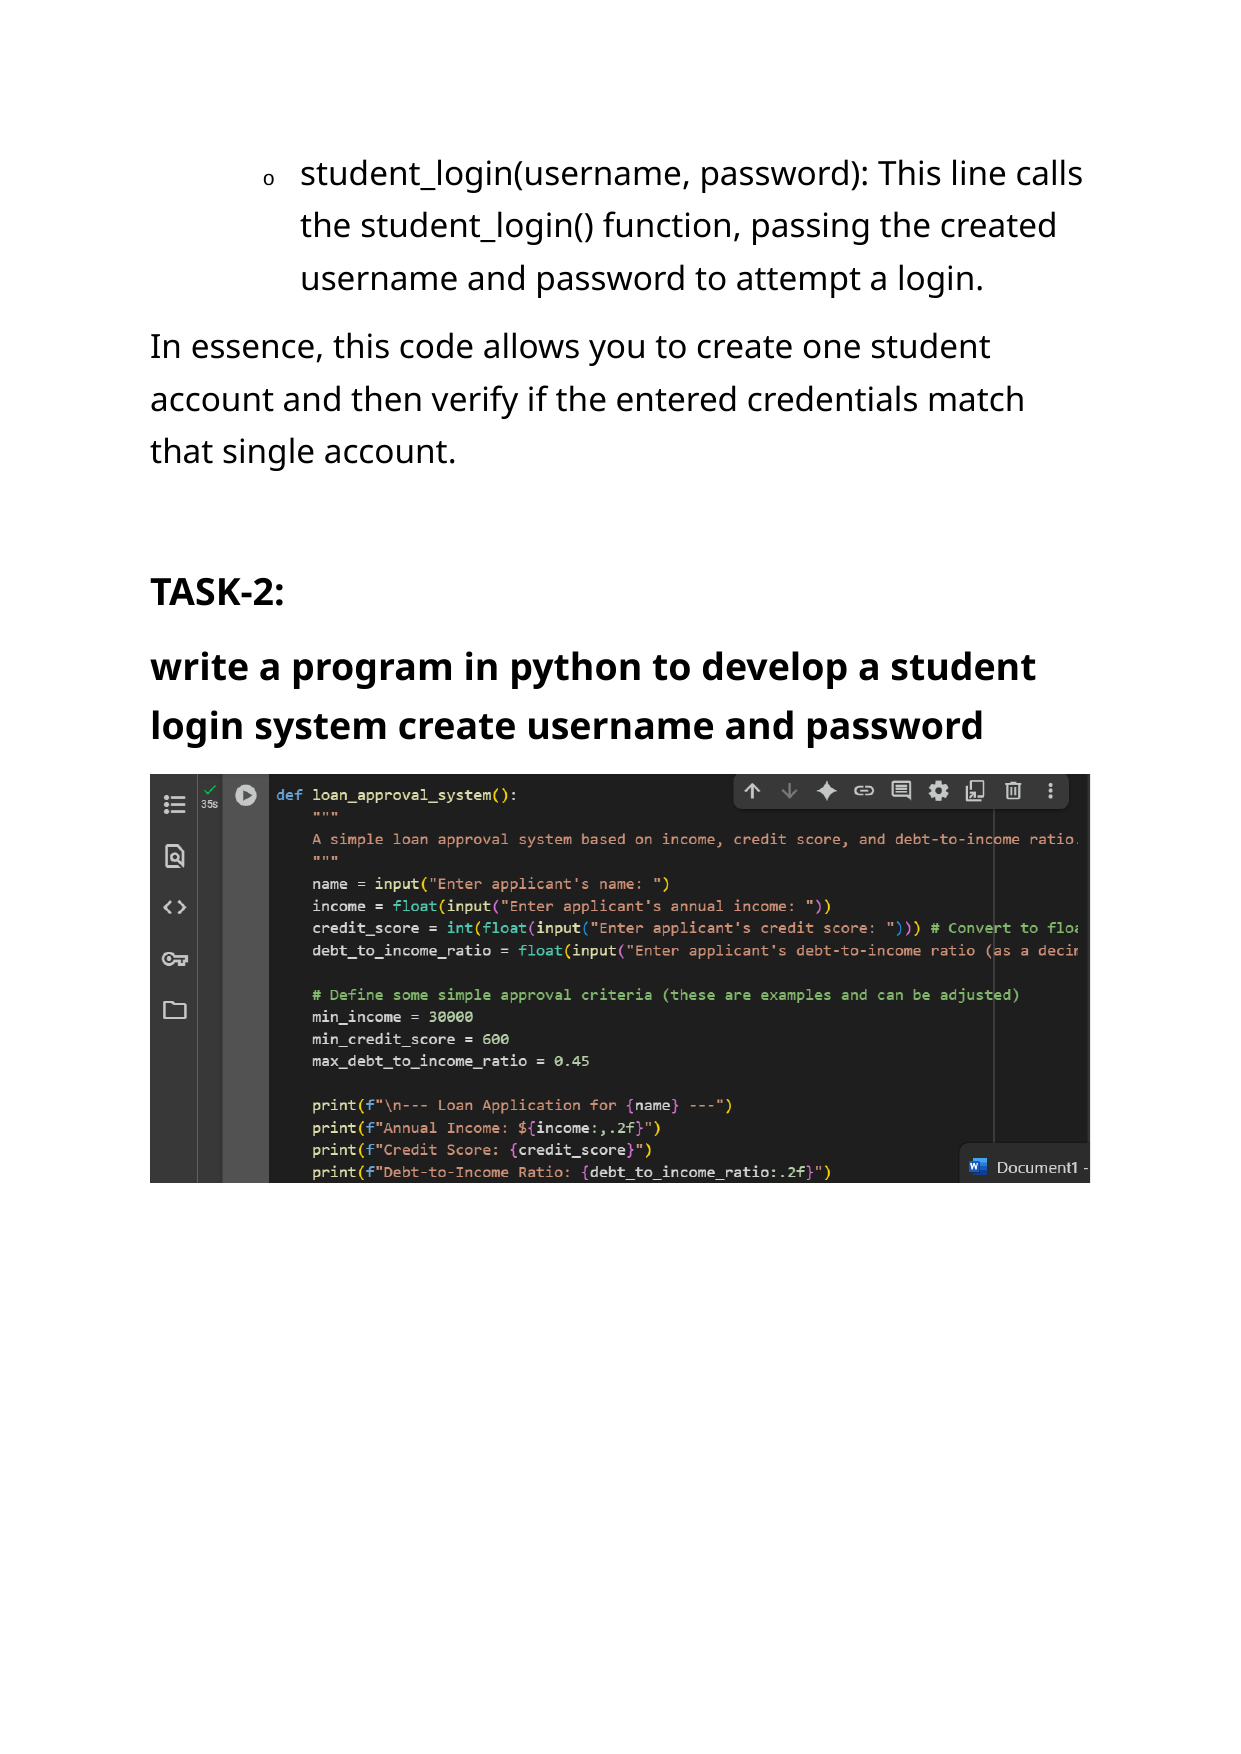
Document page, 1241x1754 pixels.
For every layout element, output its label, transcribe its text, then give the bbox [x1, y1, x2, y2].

text write a program in python to develop a student login system create username and password [150, 641, 1090, 750]
text In essence, this code allows you to create one student account and then verify if the entered credentials match that single account. [150, 323, 1090, 473]
text TASK-2: [150, 565, 1090, 616]
picture [150, 774, 1091, 1183]
list student_login(username, password): This line calls the student_login() function, passing the created username and password to attempt a login. [262, 150, 1090, 300]
